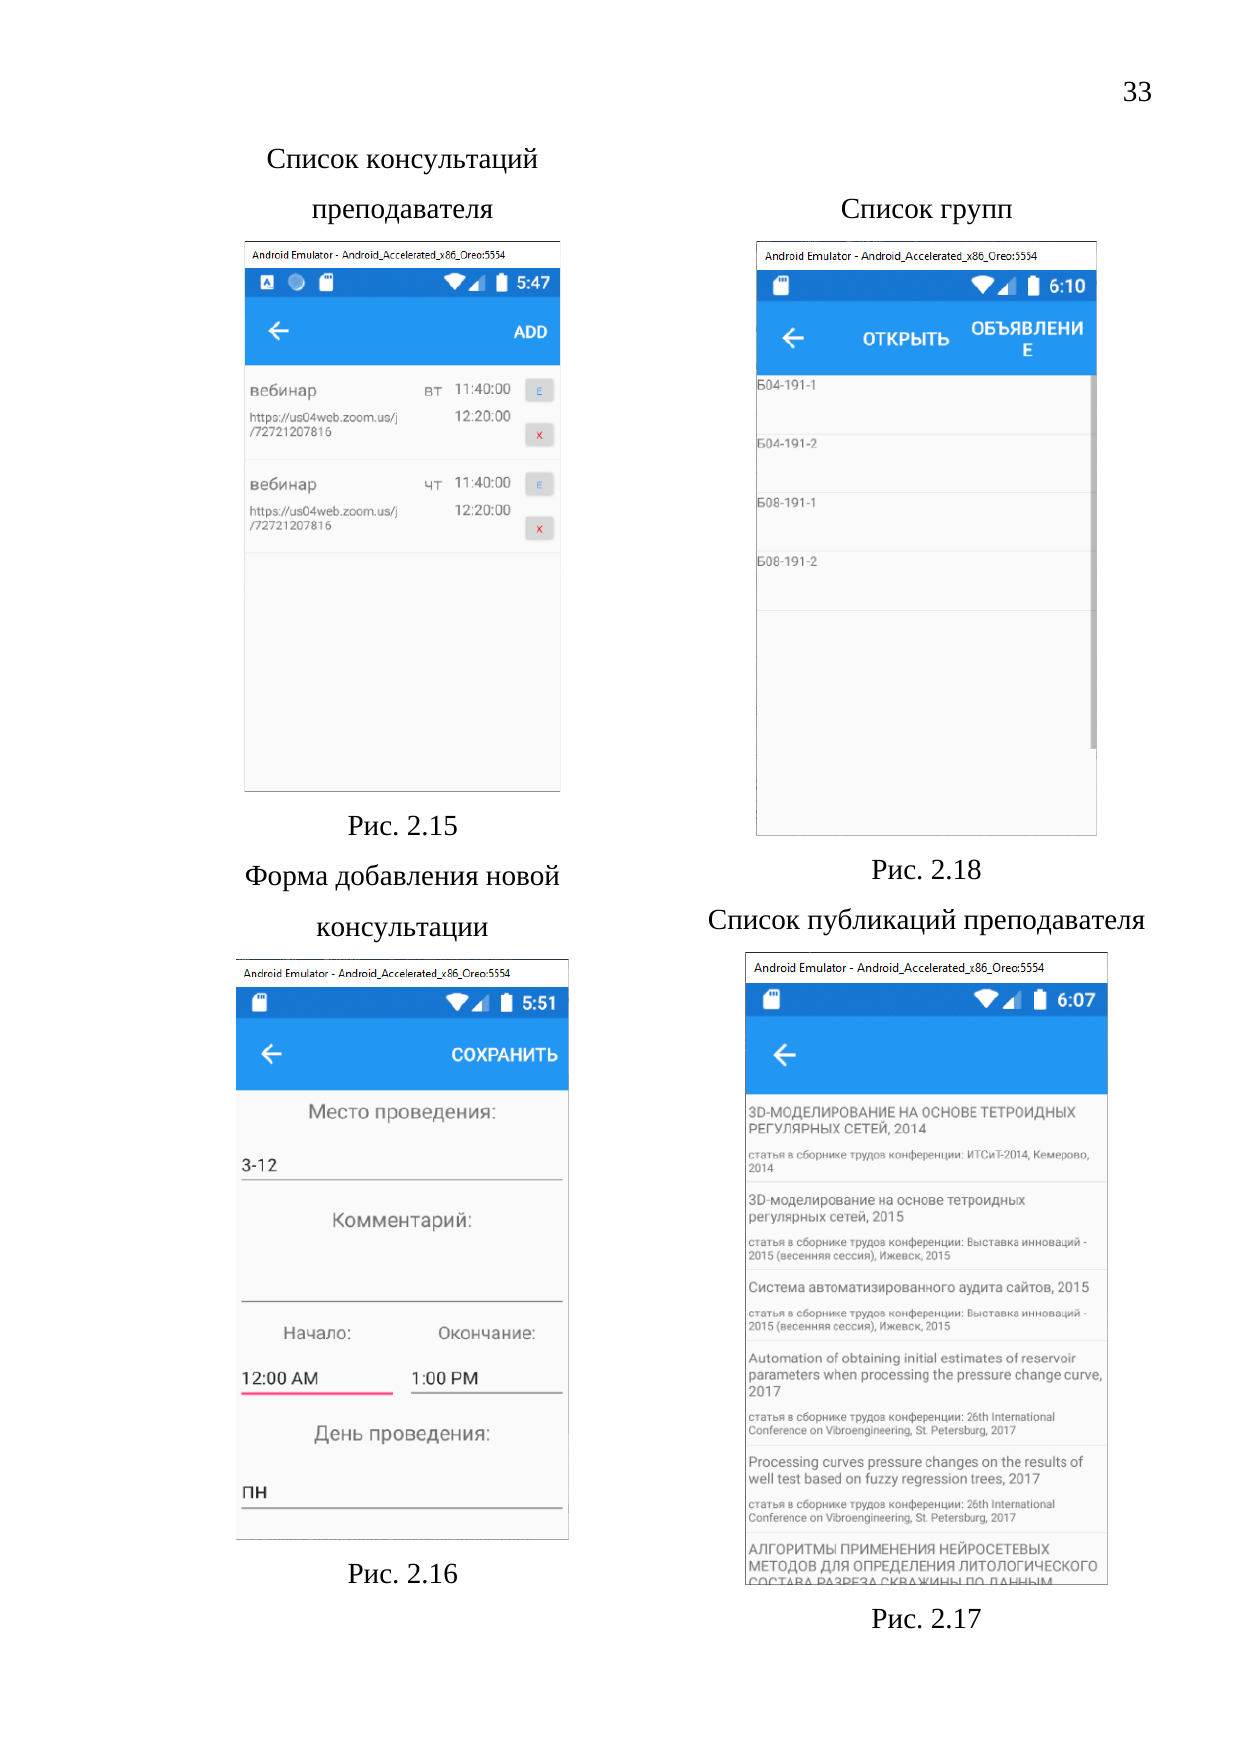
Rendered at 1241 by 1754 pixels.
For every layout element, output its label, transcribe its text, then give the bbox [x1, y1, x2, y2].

picture [236, 959, 569, 1540]
text Рис. 2.17 [701, 1601, 1152, 1635]
picture [244, 241, 561, 792]
text Рис. 2.16 [177, 1556, 627, 1590]
text Рис. 2.15 [177, 808, 627, 842]
picture [745, 952, 1108, 1585]
text Рис. 2.18 [701, 852, 1152, 886]
picture [756, 241, 1097, 836]
text Список публикаций преподавателя [701, 902, 1152, 936]
